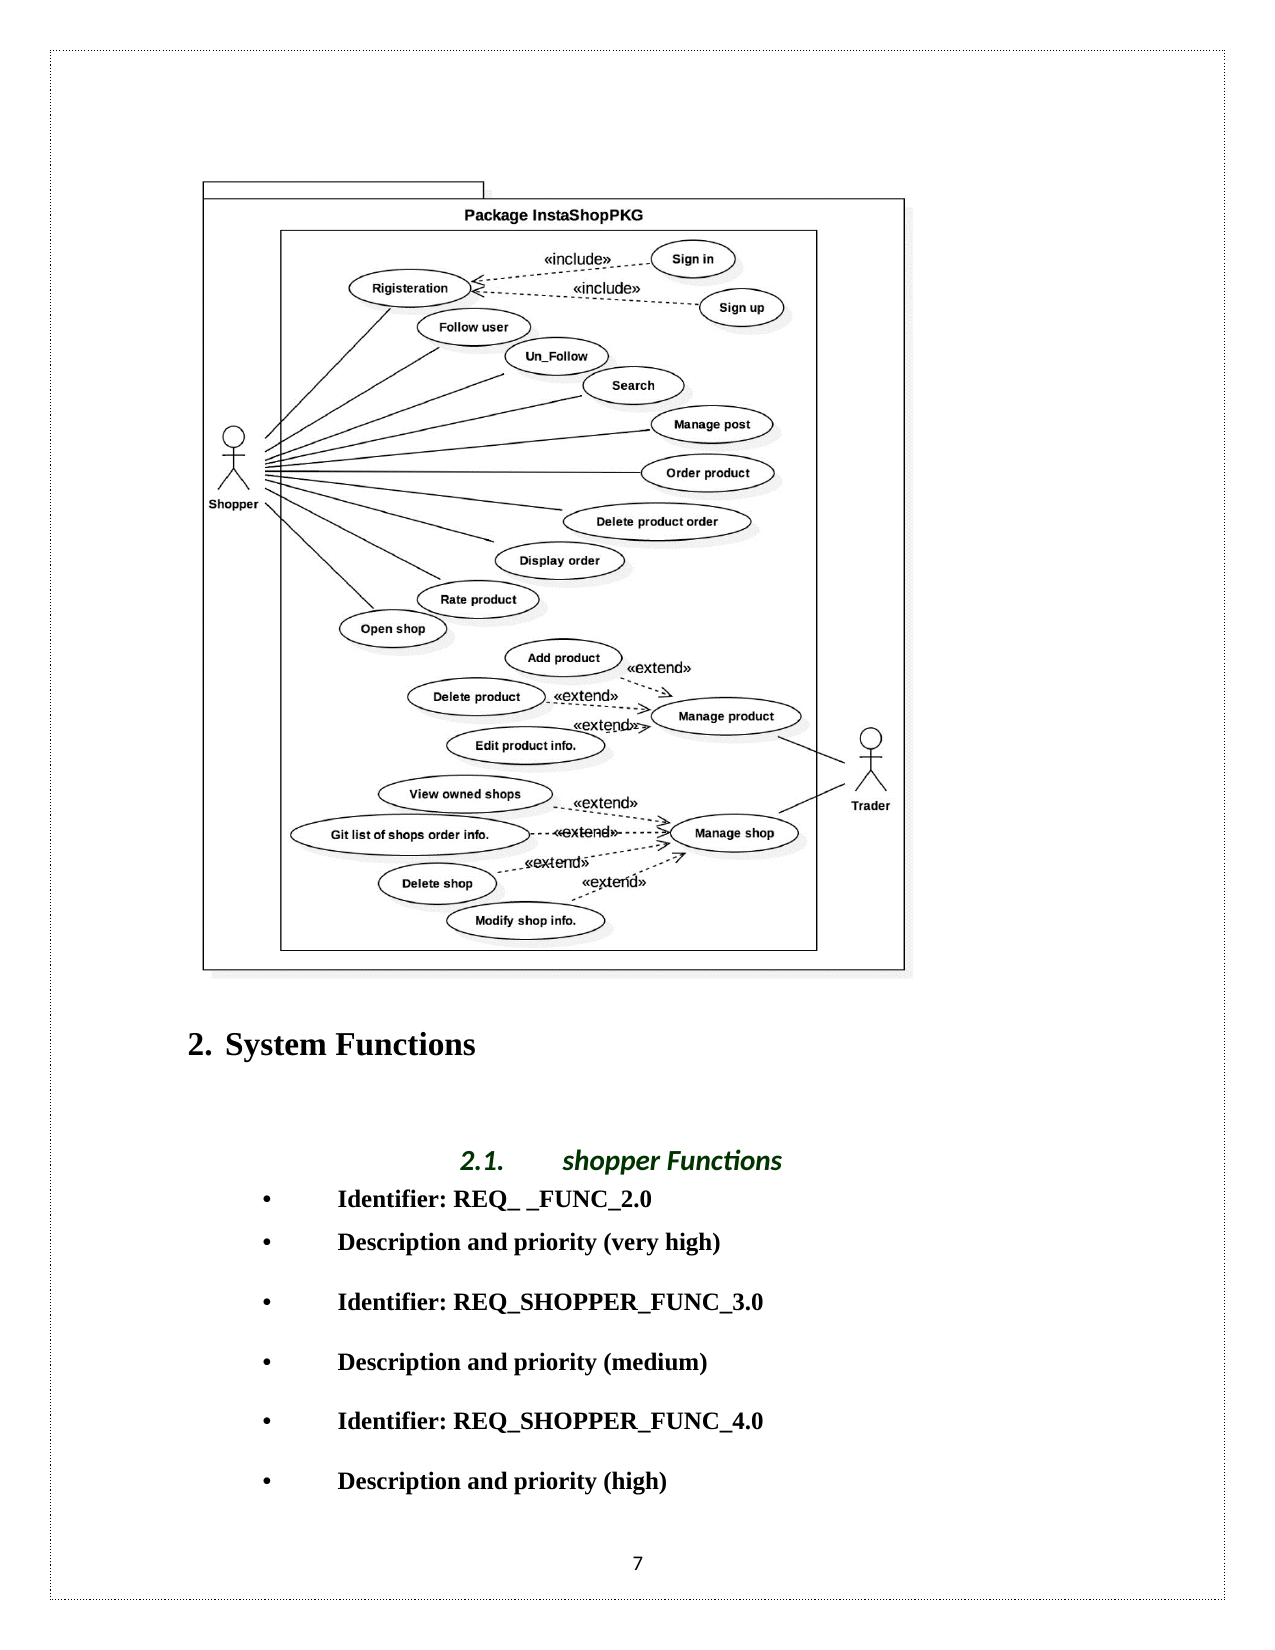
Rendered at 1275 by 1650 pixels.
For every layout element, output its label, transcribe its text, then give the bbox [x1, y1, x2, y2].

list • Description and priority (very high) [262, 1227, 1087, 1256]
text • Description and priority (high) [262, 1466, 1087, 1495]
text • Identifier: REQ_SHOPPER_FUNC_4.0 [262, 1406, 1087, 1435]
list • Identifier: REQ_ SHOPPER _FUNC_2.0 [262, 1184, 1087, 1213]
subtitle shopper Functions [459, 1142, 1087, 1178]
subtitle System Functions [187, 1024, 1087, 1063]
text • Identifier: REQ_SHOPPER_FUNC_3.0 [262, 1287, 1087, 1316]
text • Description and priority (medium) [262, 1347, 1087, 1375]
picture [187, 151, 949, 1000]
